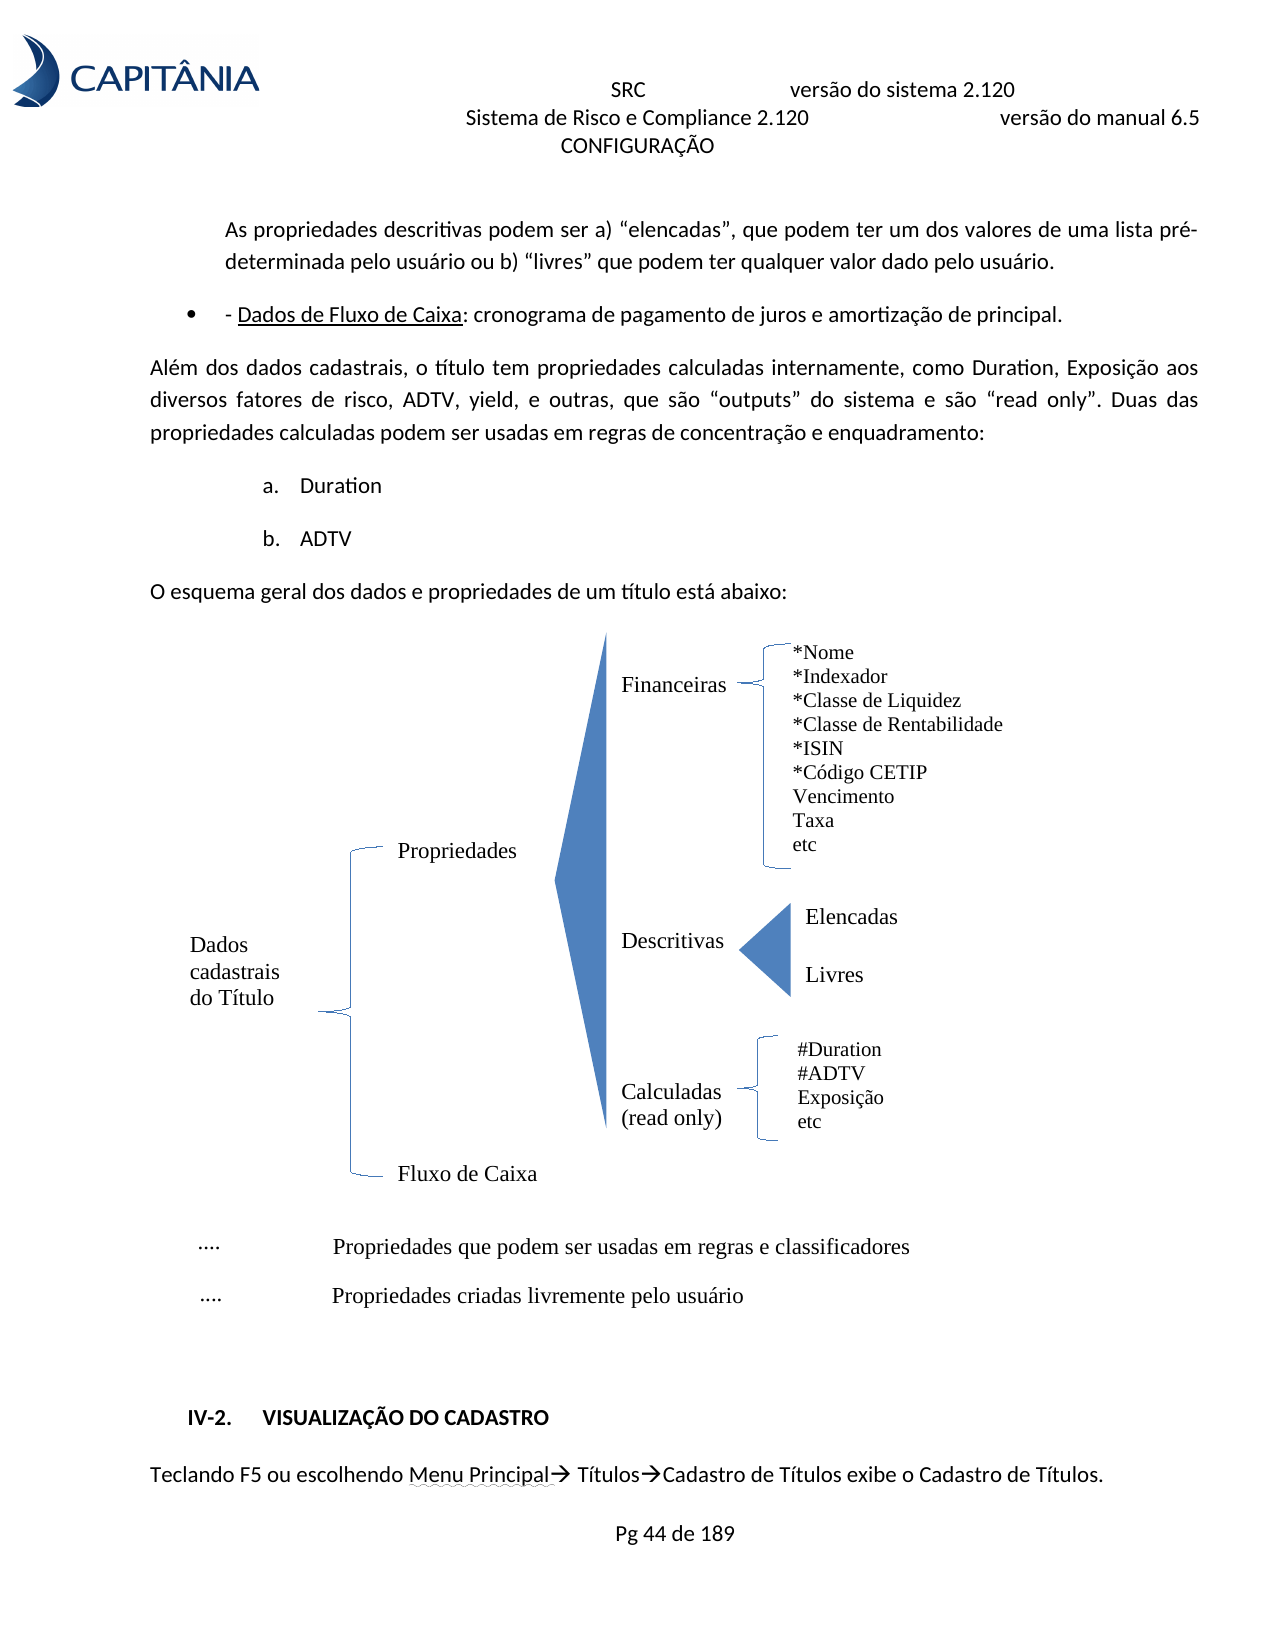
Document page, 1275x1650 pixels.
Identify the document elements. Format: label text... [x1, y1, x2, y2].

text Teclando F5 ou escolhendo Menu Principal TítulosCadastro de Títulos exibe o Cadastro de Títulos. [150, 1460, 1200, 1488]
text Além dos dados cadastrais, o título tem propriedades calculadas internamente, como Duration, Exposição aos diversos fatores de risco, ADTV, yield, e outras, que são “outputs” do sistema e são “read only”. Duas das propriedades calculadas podem ser usadas em regras de concentração e enquadramento: [150, 353, 1200, 446]
list - Dados de Fluxo de Caixa: cronograma de pagamento de juros e amortização de principal. [187, 300, 1200, 328]
text O esquema geral dos dados e propriedades de um título está abaixo: [150, 577, 1200, 605]
picture [12, 34, 260, 107]
text As propriedades descritivas podem ser a) “elencadas”, que podem ter um dos valores de uma lista pré-determinada pelo usuário ou b) “livres” que podem ter qualquer valor dado pelo usuário. [225, 215, 1200, 275]
subtitle VISUALIZAÇÃO DO CADASTRO [187, 1403, 1200, 1431]
list Duration [262, 471, 1200, 499]
list ADTV [262, 524, 1200, 552]
